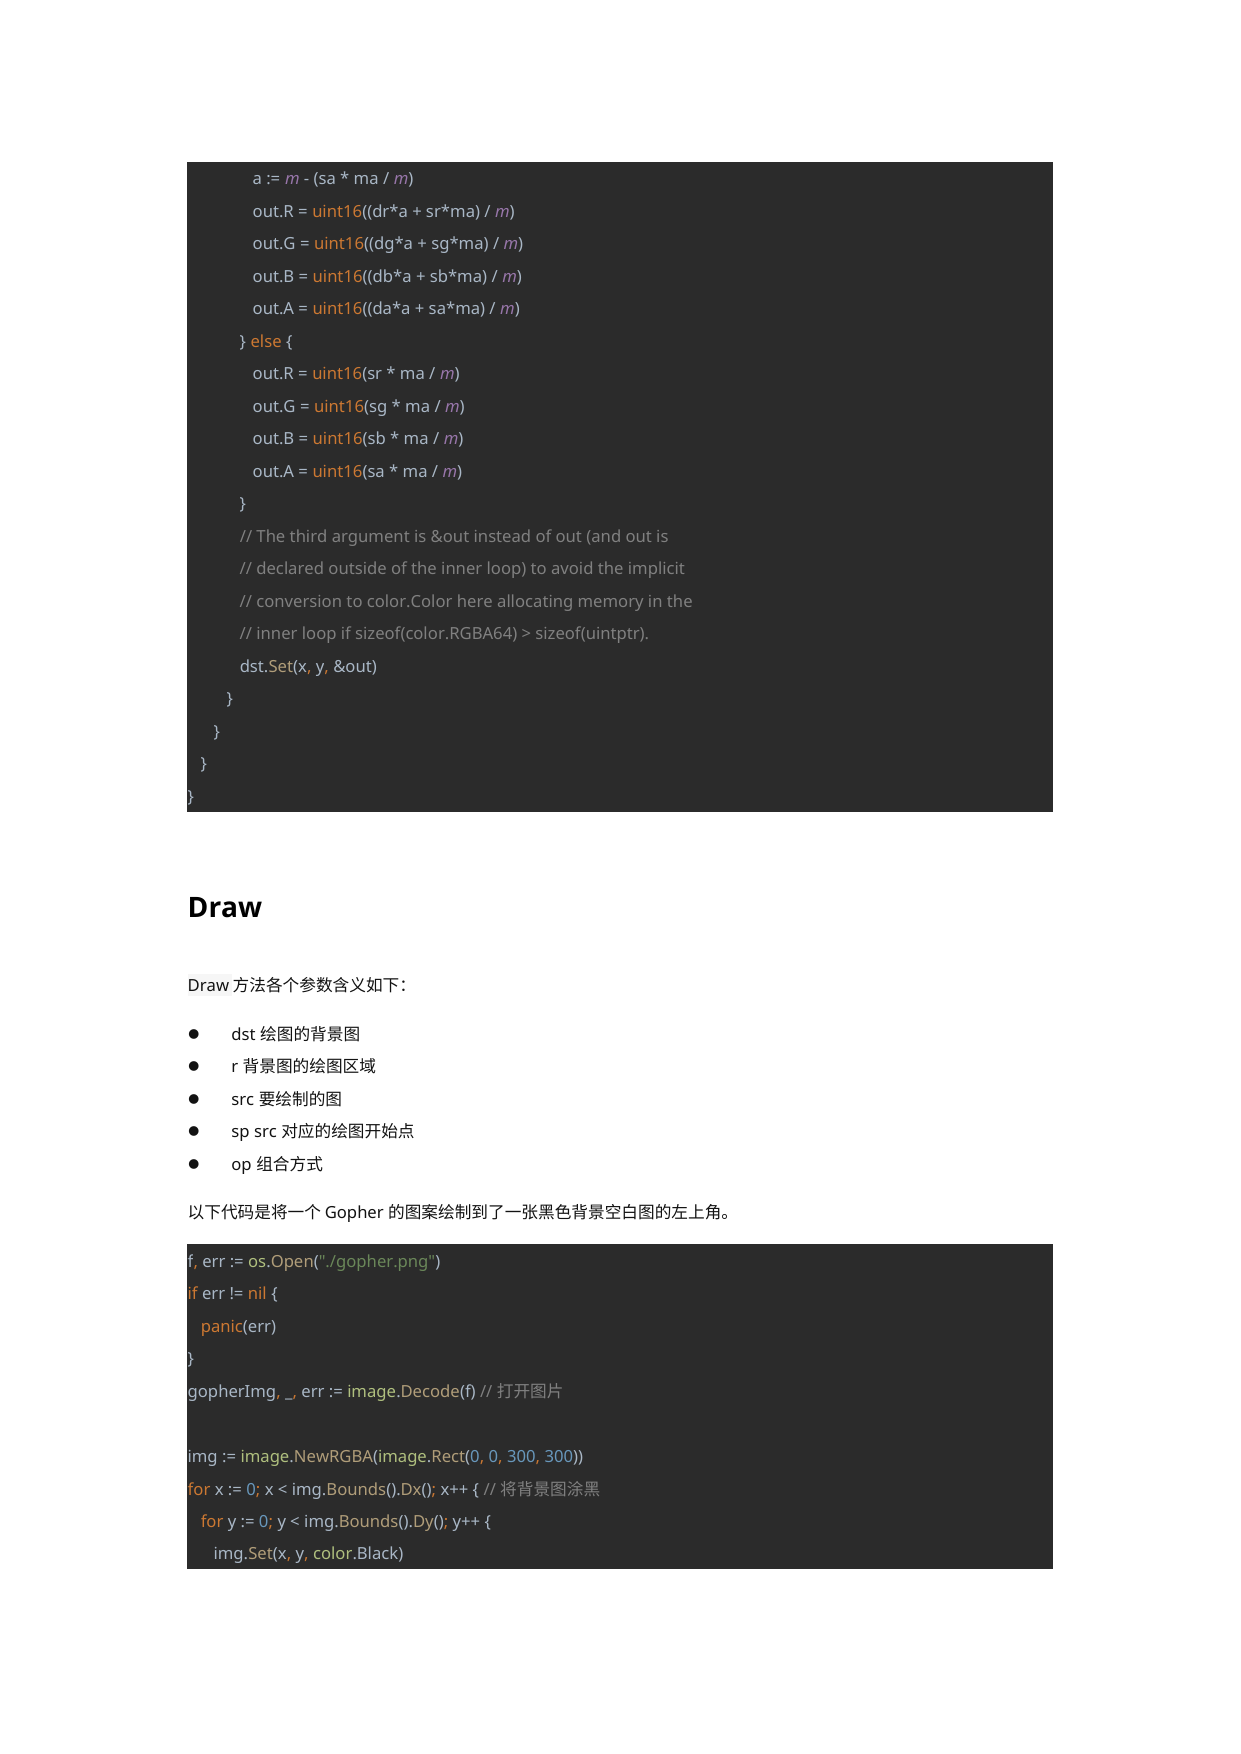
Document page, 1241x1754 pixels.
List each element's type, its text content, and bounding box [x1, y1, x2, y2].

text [187, 162, 1053, 812]
subtitle Draw [187, 874, 1053, 939]
text 以下代码是将一个 Gopher 的图案绘制到了一张黑色背景空白图的左上角。 [187, 1196, 1053, 1228]
list r 背景图的绘图区域 [187, 1049, 1053, 1082]
list dst 绘图的背景图 [187, 1017, 1053, 1049]
list src 要绘制的图 [187, 1082, 1053, 1114]
text Draw方法各个参数含义如下： [187, 968, 1053, 1000]
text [187, 1244, 1053, 1569]
list op 组合方式 [187, 1147, 1053, 1179]
list sp src 对应的绘图开始点 [187, 1114, 1053, 1147]
